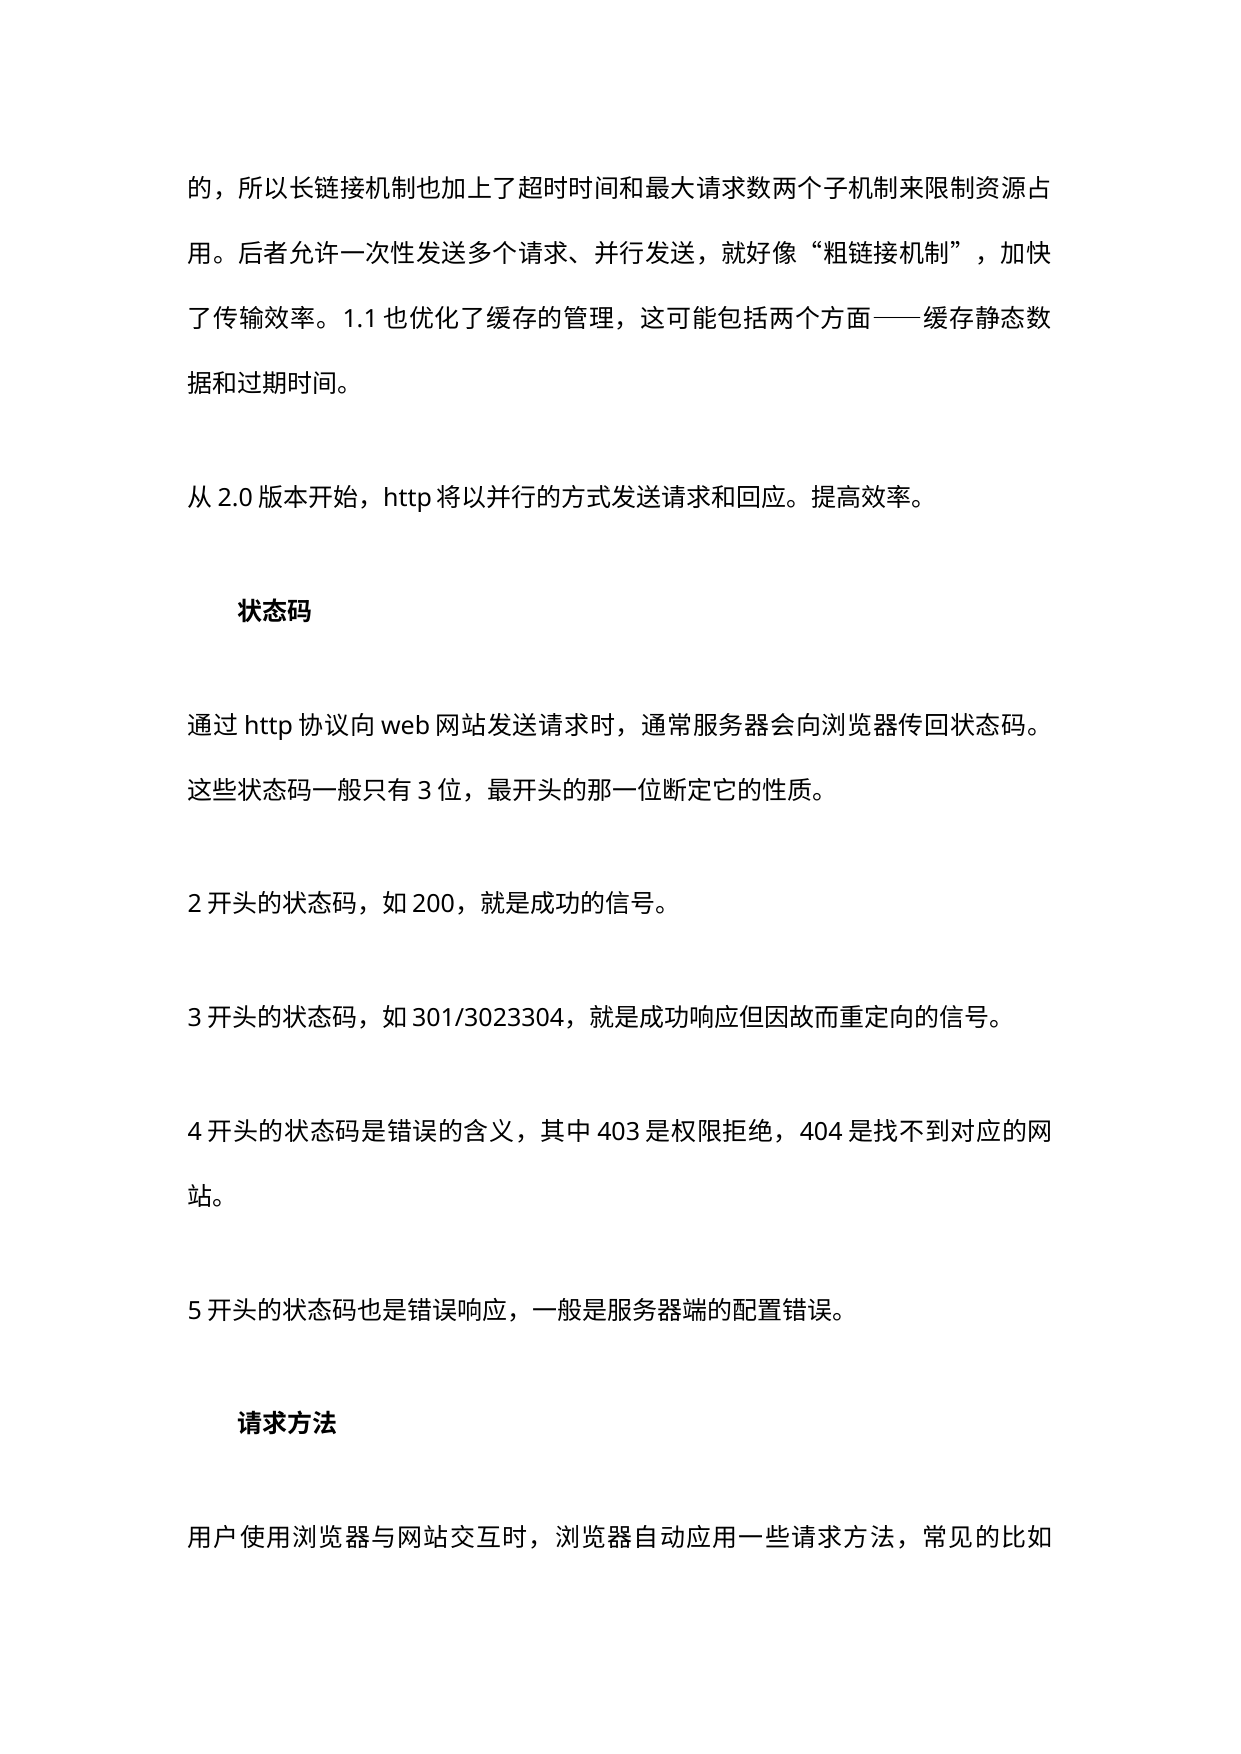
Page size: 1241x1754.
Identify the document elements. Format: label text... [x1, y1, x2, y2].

subtitle 请求方法 [187, 1389, 1053, 1454]
text 从2.0版本开始，http将以并行的方式发送请求和回应。提高效率。 [187, 463, 1053, 528]
text 4开头的状态码是错误的含义，其中403是权限拒绝，404是找不到对应的网站。 [187, 1097, 1053, 1227]
text 通过http协议向web网站发送请求时，通常服务器会向浏览器传回状态码。这些状态码一般只有3位，最开头的那一位断定它的性质。 [187, 691, 1053, 821]
text 3开头的状态码，如301/3023304，就是成功响应但因故而重定向的信号。 [187, 983, 1053, 1048]
text 5开头的状态码也是错误响应，一般是服务器端的配置错误。 [187, 1276, 1053, 1341]
subtitle 状态码 [187, 577, 1053, 642]
text 2开头的状态码，如200，就是成功的信号。 [187, 869, 1053, 934]
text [187, 1503, 1053, 1568]
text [187, 154, 1053, 414]
